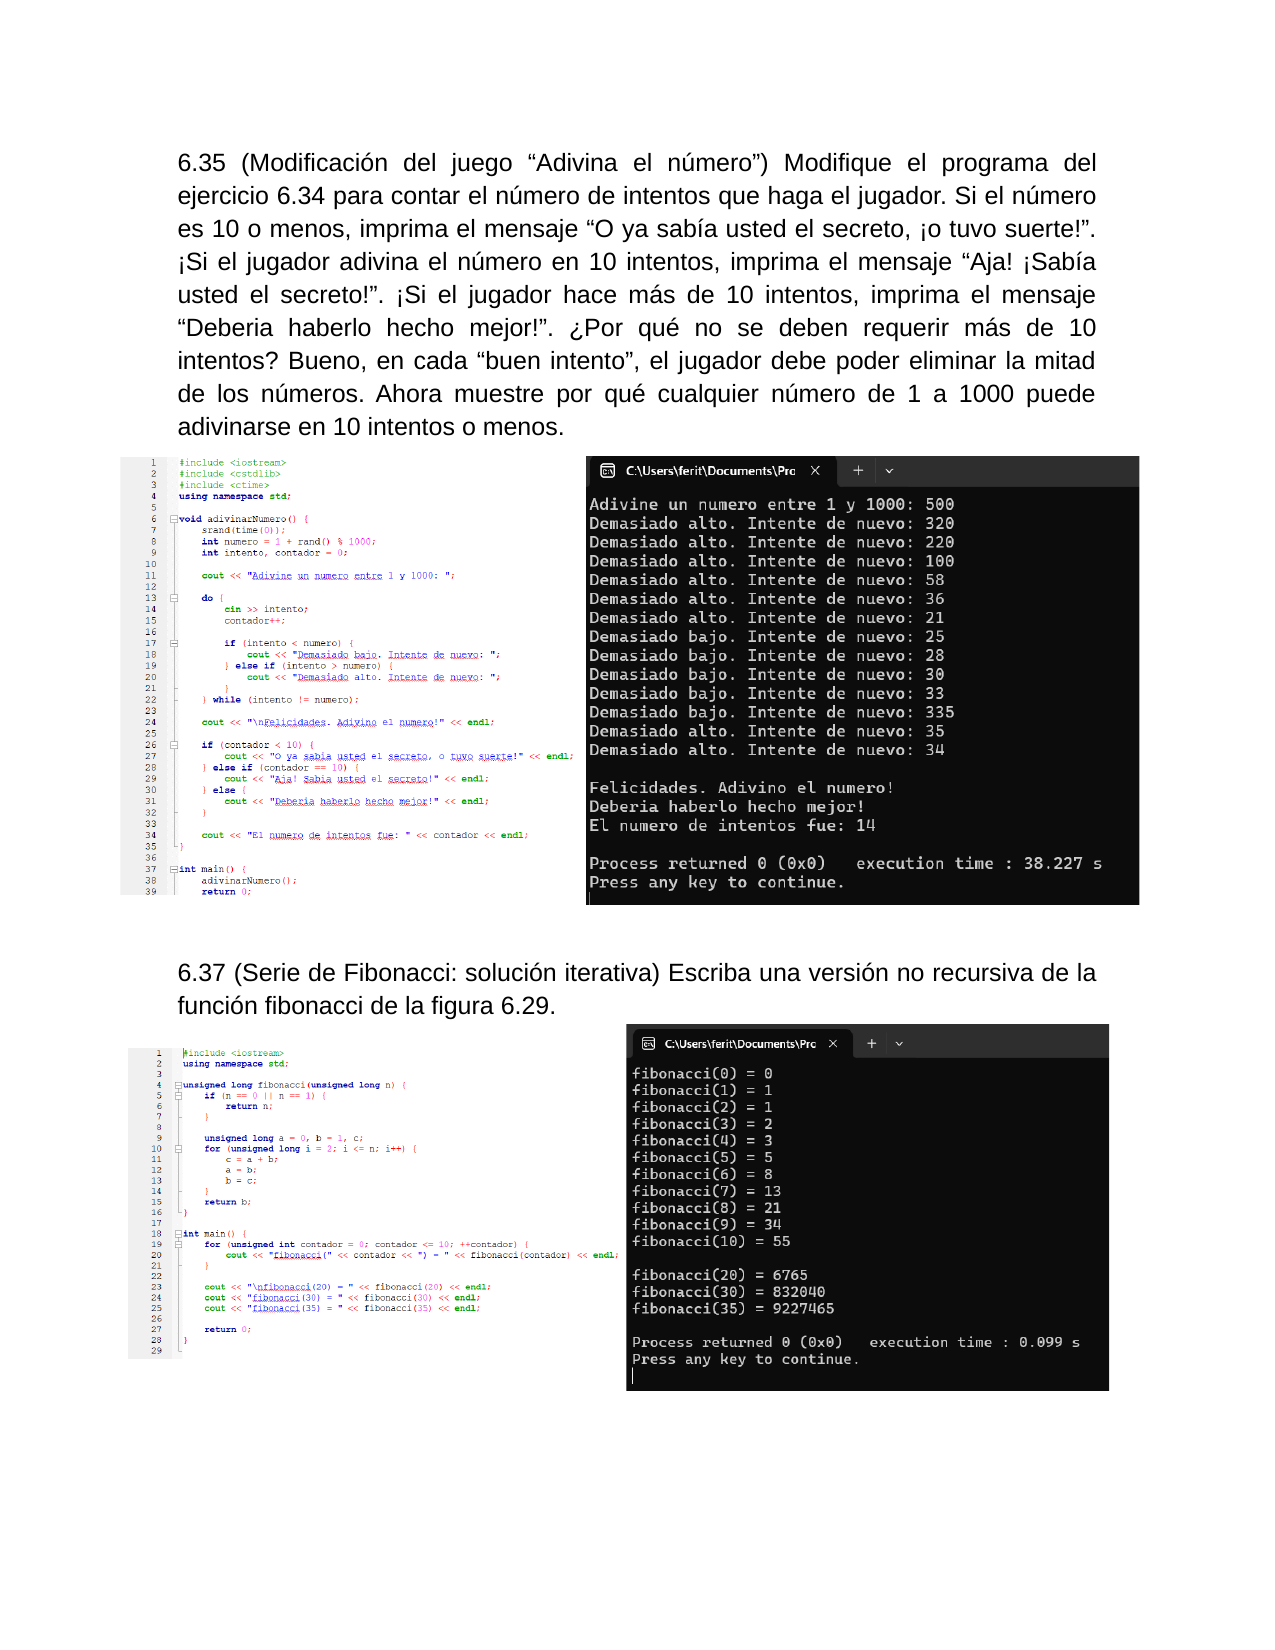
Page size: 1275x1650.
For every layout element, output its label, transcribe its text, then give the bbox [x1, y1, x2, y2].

text 6.37 (Serie de Fibonacci: solución iterativa) Escriba una versión no recursiva de la función fibonacci de la figura 6.29. [177, 958, 1098, 1020]
text 6.35 (Modificación del juego “Adivina el número”) Modifique el programa del ejercicio 6.34 para contar el número de intentos que haga el jugador. Si el número es 10 o menos, imprima el mensaje “O ya sabía usted el secreto, ¡o tuvo suerte!”. ¡Si el jugador adivina el número en 10 intentos, imprima el mensaje “Aja! ¡Sabía usted el secreto!”. ¡Si el jugador hace más de 10 intentos, imprima el mensaje “Deberia haberlo hecho mejor!”. ¿Por qué no se deben requerir más de 10 intentos? Bueno, en cada “buen intento”, el jugador debe poder eliminar la mitad de los números. Ahora muestre por qué cualquier número de 1 a 1000 puede adivinarse en 10 intentos o menos. [177, 148, 1098, 441]
